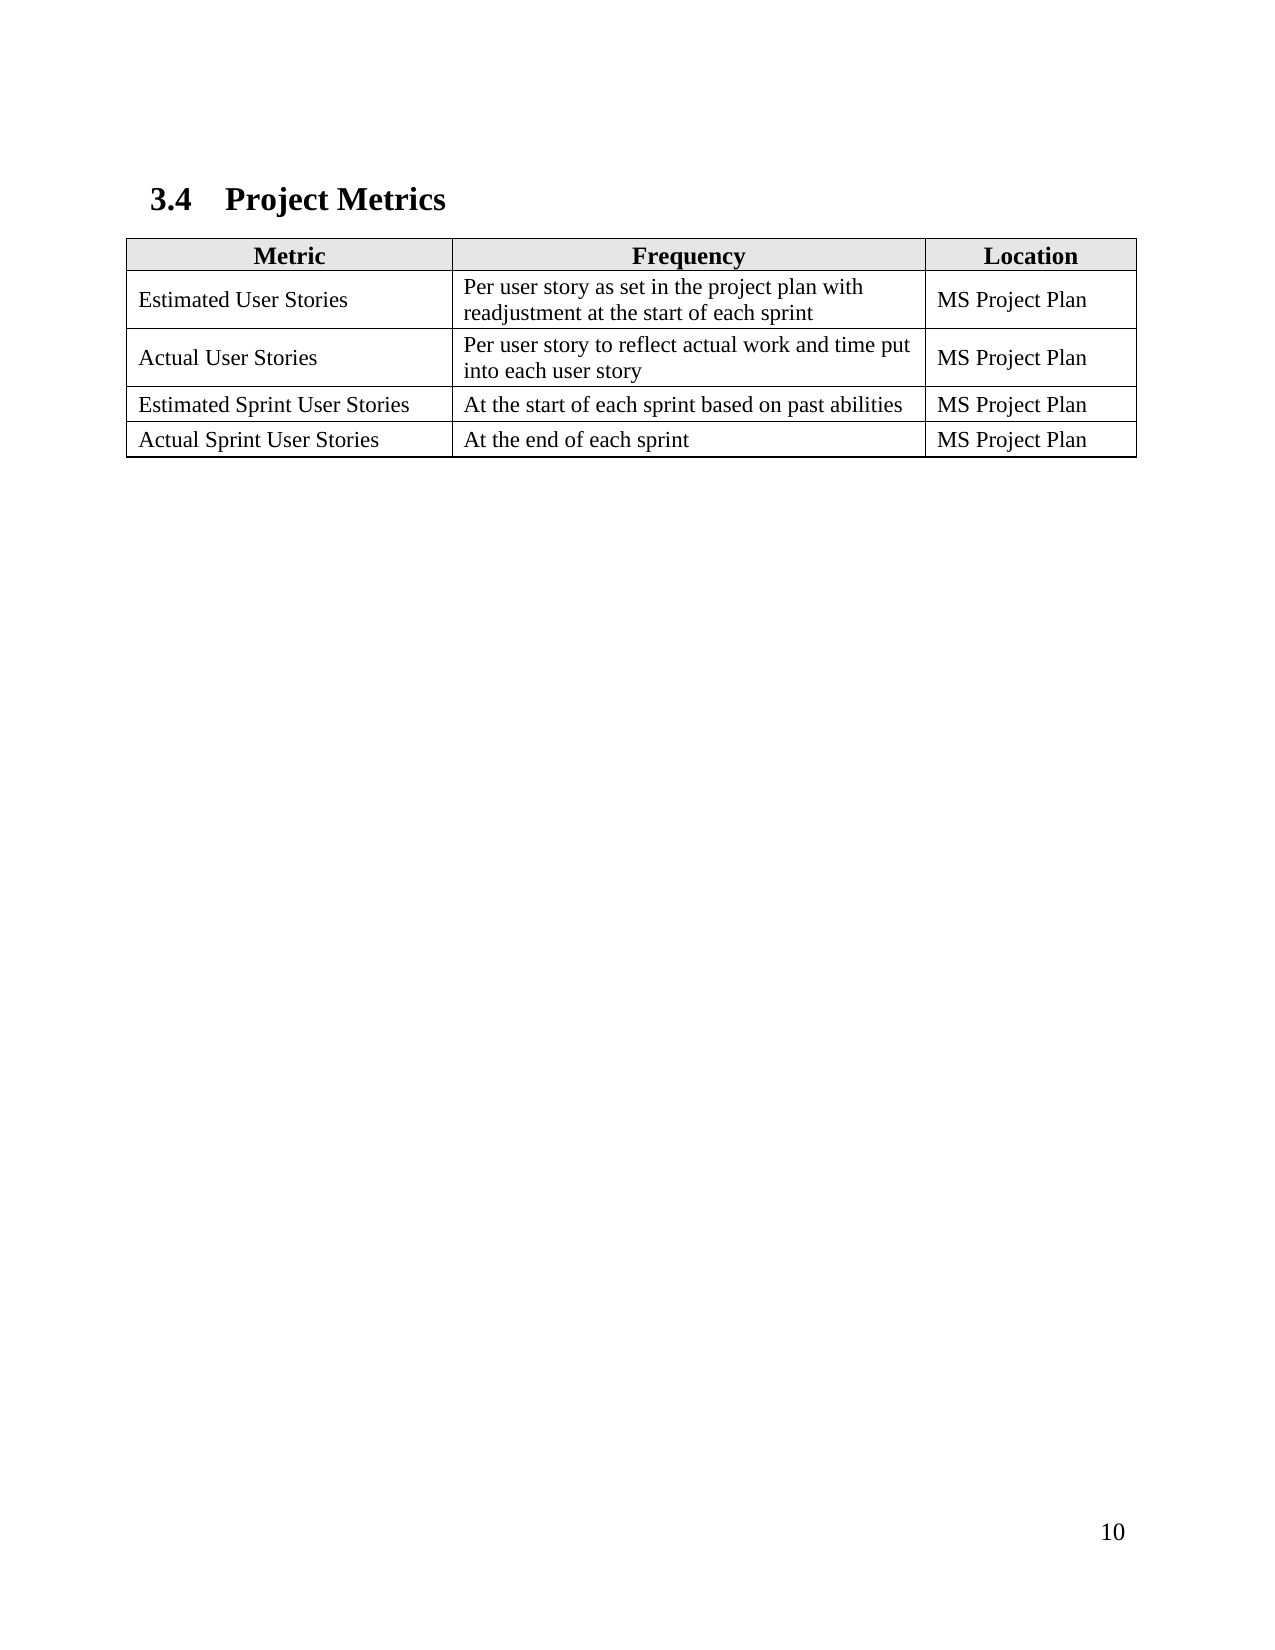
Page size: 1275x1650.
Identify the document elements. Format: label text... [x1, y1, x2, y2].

table_header Location [926, 239, 1136, 270]
table_cell Per user story to reflect actual work and time put into each user story [453, 329, 925, 386]
table_cell Estimated User Stories [127, 271, 452, 328]
table_cell Actual User Stories [127, 329, 452, 386]
table_cell Estimated Sprint User Stories [127, 387, 452, 421]
table_cell Actual Sprint User Stories [127, 422, 452, 456]
table_cell Per user story as set in the project plan with readjustment at the start of each sprint [453, 271, 925, 328]
table_header Frequency [453, 239, 925, 270]
table_cell MS Project Plan [926, 387, 1136, 421]
text 3.4 Project Metrics [150, 179, 1125, 217]
table_header Metric [127, 239, 452, 270]
table_cell At the end of each sprint [453, 422, 925, 456]
table_cell MS Project Plan [926, 422, 1136, 456]
table_cell MS Project Plan [926, 329, 1136, 386]
table_cell At the start of each sprint based on past abilities [453, 387, 925, 421]
table_cell MS Project Plan [926, 271, 1136, 328]
